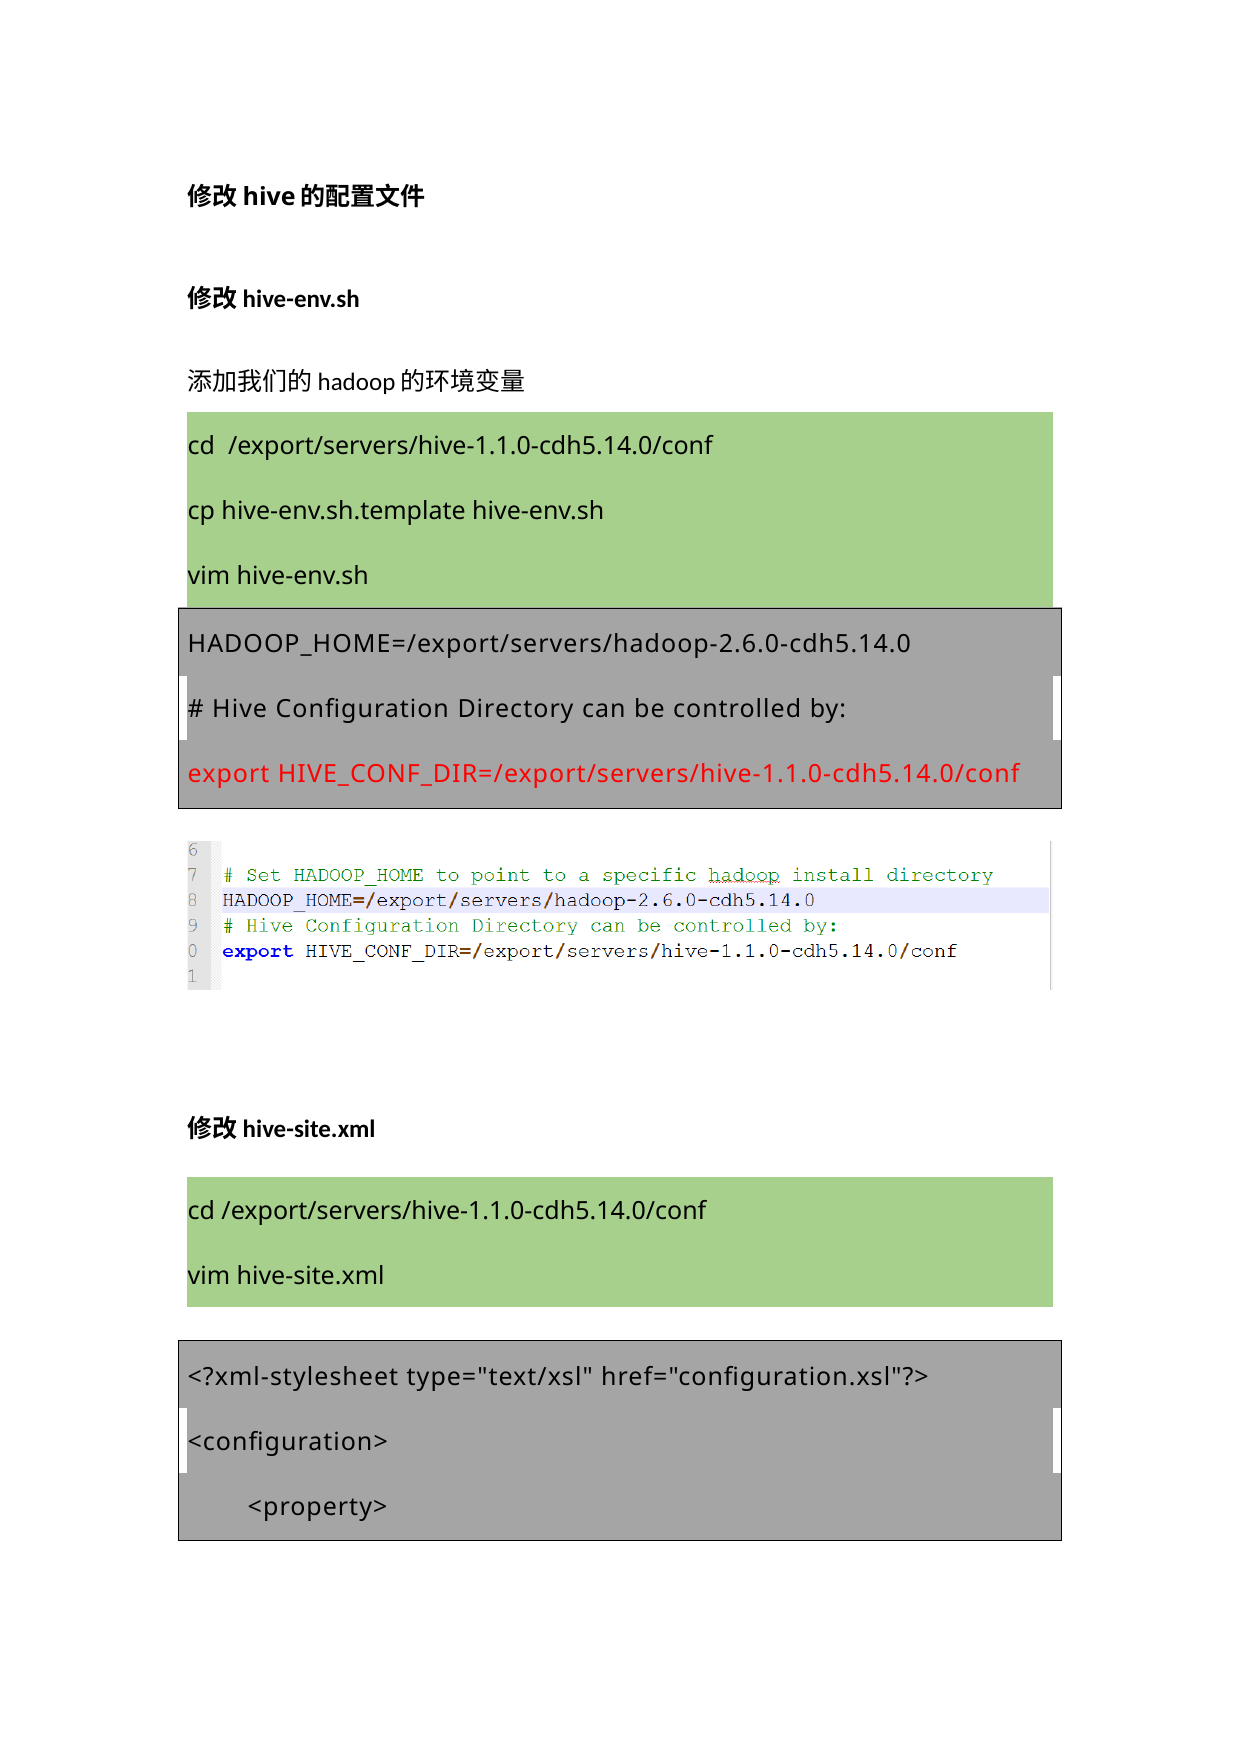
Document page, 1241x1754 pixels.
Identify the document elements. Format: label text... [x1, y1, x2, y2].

picture [187, 841, 1053, 990]
text vim hive-site.xml [187, 1242, 1053, 1307]
text 添加我们的hadoop的环境变量 [187, 347, 1053, 412]
subtitle 修改hive的配置文件 [187, 162, 1053, 227]
subtitle 修改hive-site.xml [187, 1094, 1053, 1159]
text # Hive Configuration Directory can be controlled by: [187, 676, 1053, 737]
text <property> [179, 1470, 1061, 1540]
text cp hive-env.sh.template hive-env.sh [187, 477, 1053, 542]
subtitle 修改hive-env.sh [187, 264, 1053, 329]
text cd /export/servers/hive-1.1.0-cdh5.14.0/conf [187, 1177, 1053, 1242]
text export HIVE_CONF_DIR=/export/servers/hive-1.1.0-cdh5.14.0/conf [179, 737, 1061, 808]
text HADOOP_HOME=/export/servers/hadoop-2.6.0-cdh5.14.0 [179, 609, 1061, 676]
text vim hive-env.sh [187, 542, 1053, 607]
text <?xml-stylesheet type="text/xsl" href="configuration.xsl"?> [179, 1341, 1061, 1408]
text <configuration> [187, 1408, 1053, 1470]
text cd /export/servers/hive-1.1.0-cdh5.14.0/conf [187, 412, 1053, 477]
